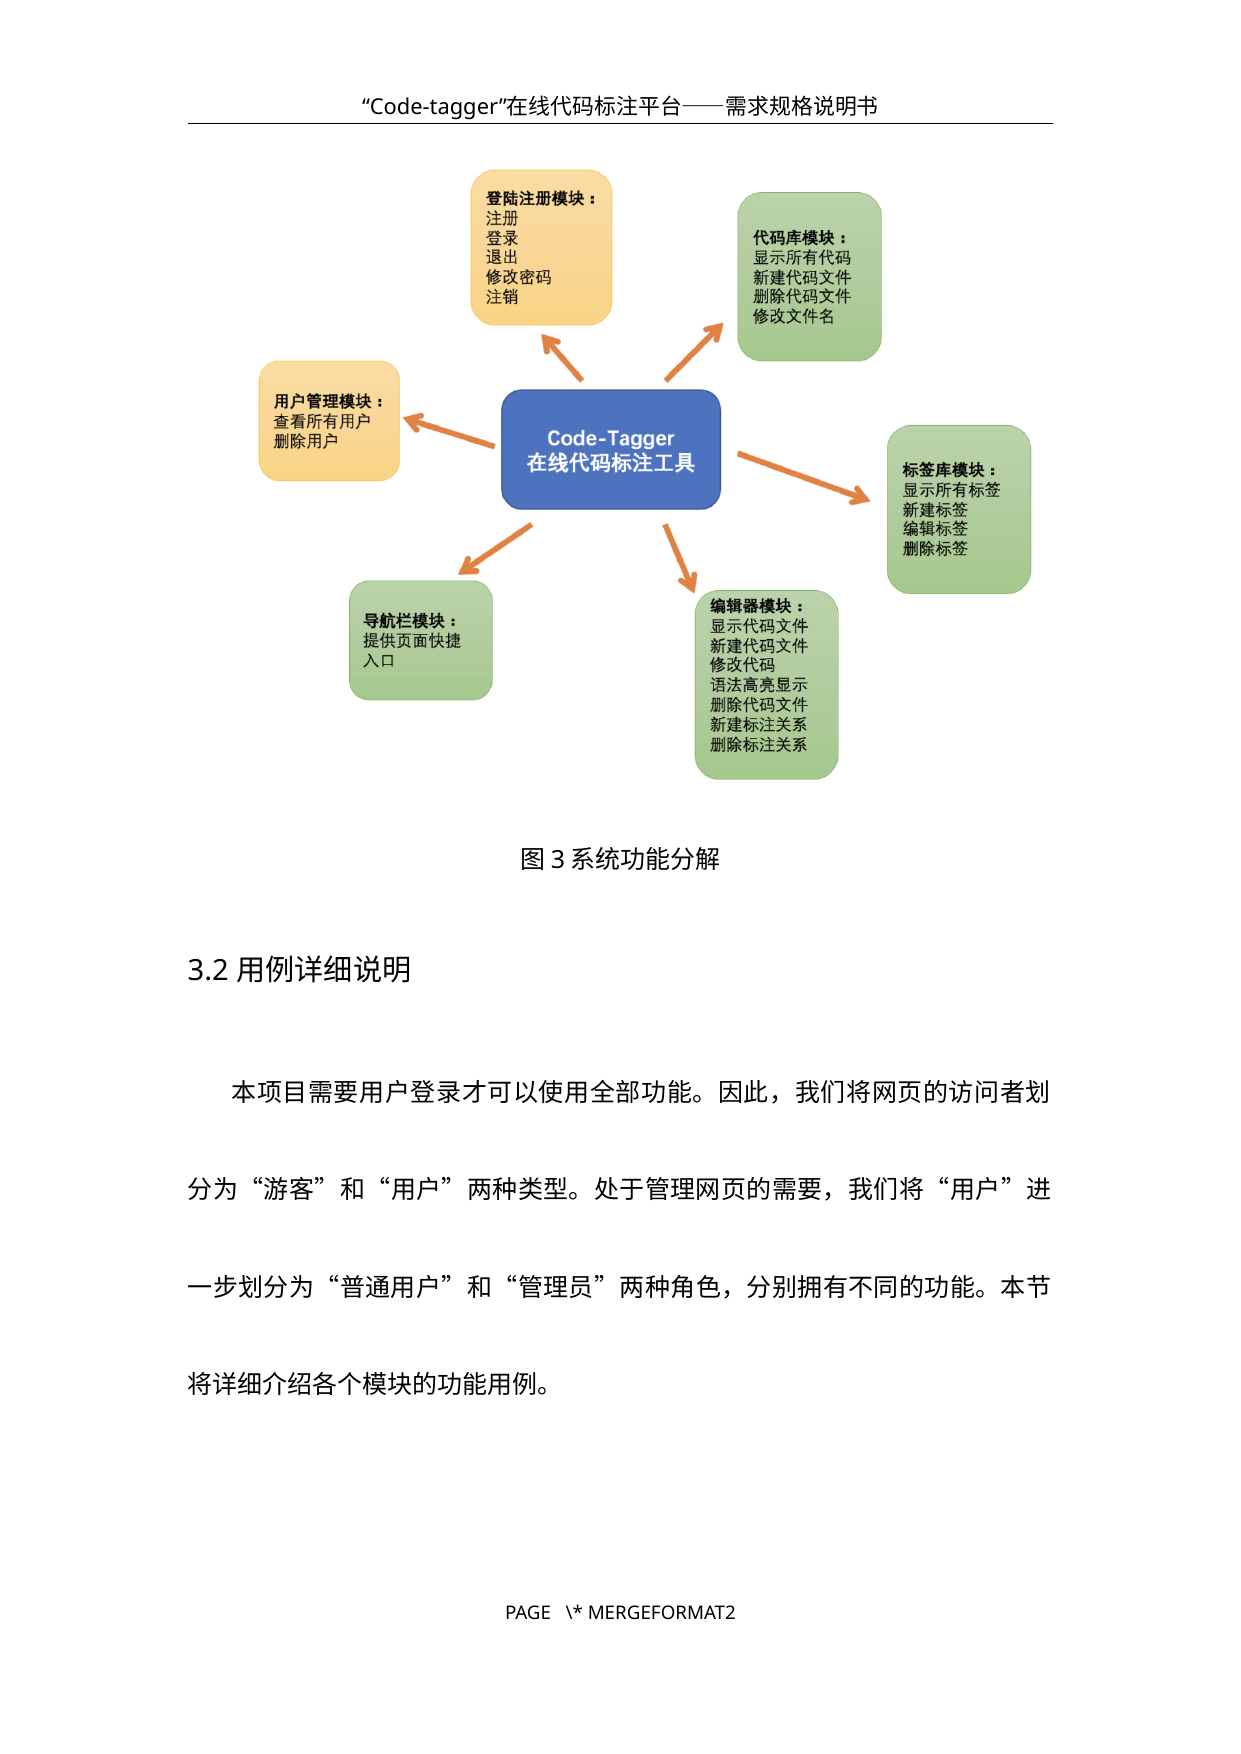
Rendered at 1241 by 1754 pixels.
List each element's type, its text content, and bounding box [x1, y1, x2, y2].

text 本项目需要用户登录才可以使用全部功能。因此，我们将网页的访问者划分为“游客”和“用户”两种类型。处于管理网页的需要，我们将“用户”进一步划分为“普通用户”和“管理员”两种角色，分别拥有不同的功能。本节将详细介绍各个模块的功能用例。 [187, 1058, 1053, 1415]
subtitle 3.2 用例详细说明 [187, 935, 1053, 1000]
picture [187, 159, 1053, 788]
text 图3系统功能分解 [187, 825, 1053, 890]
